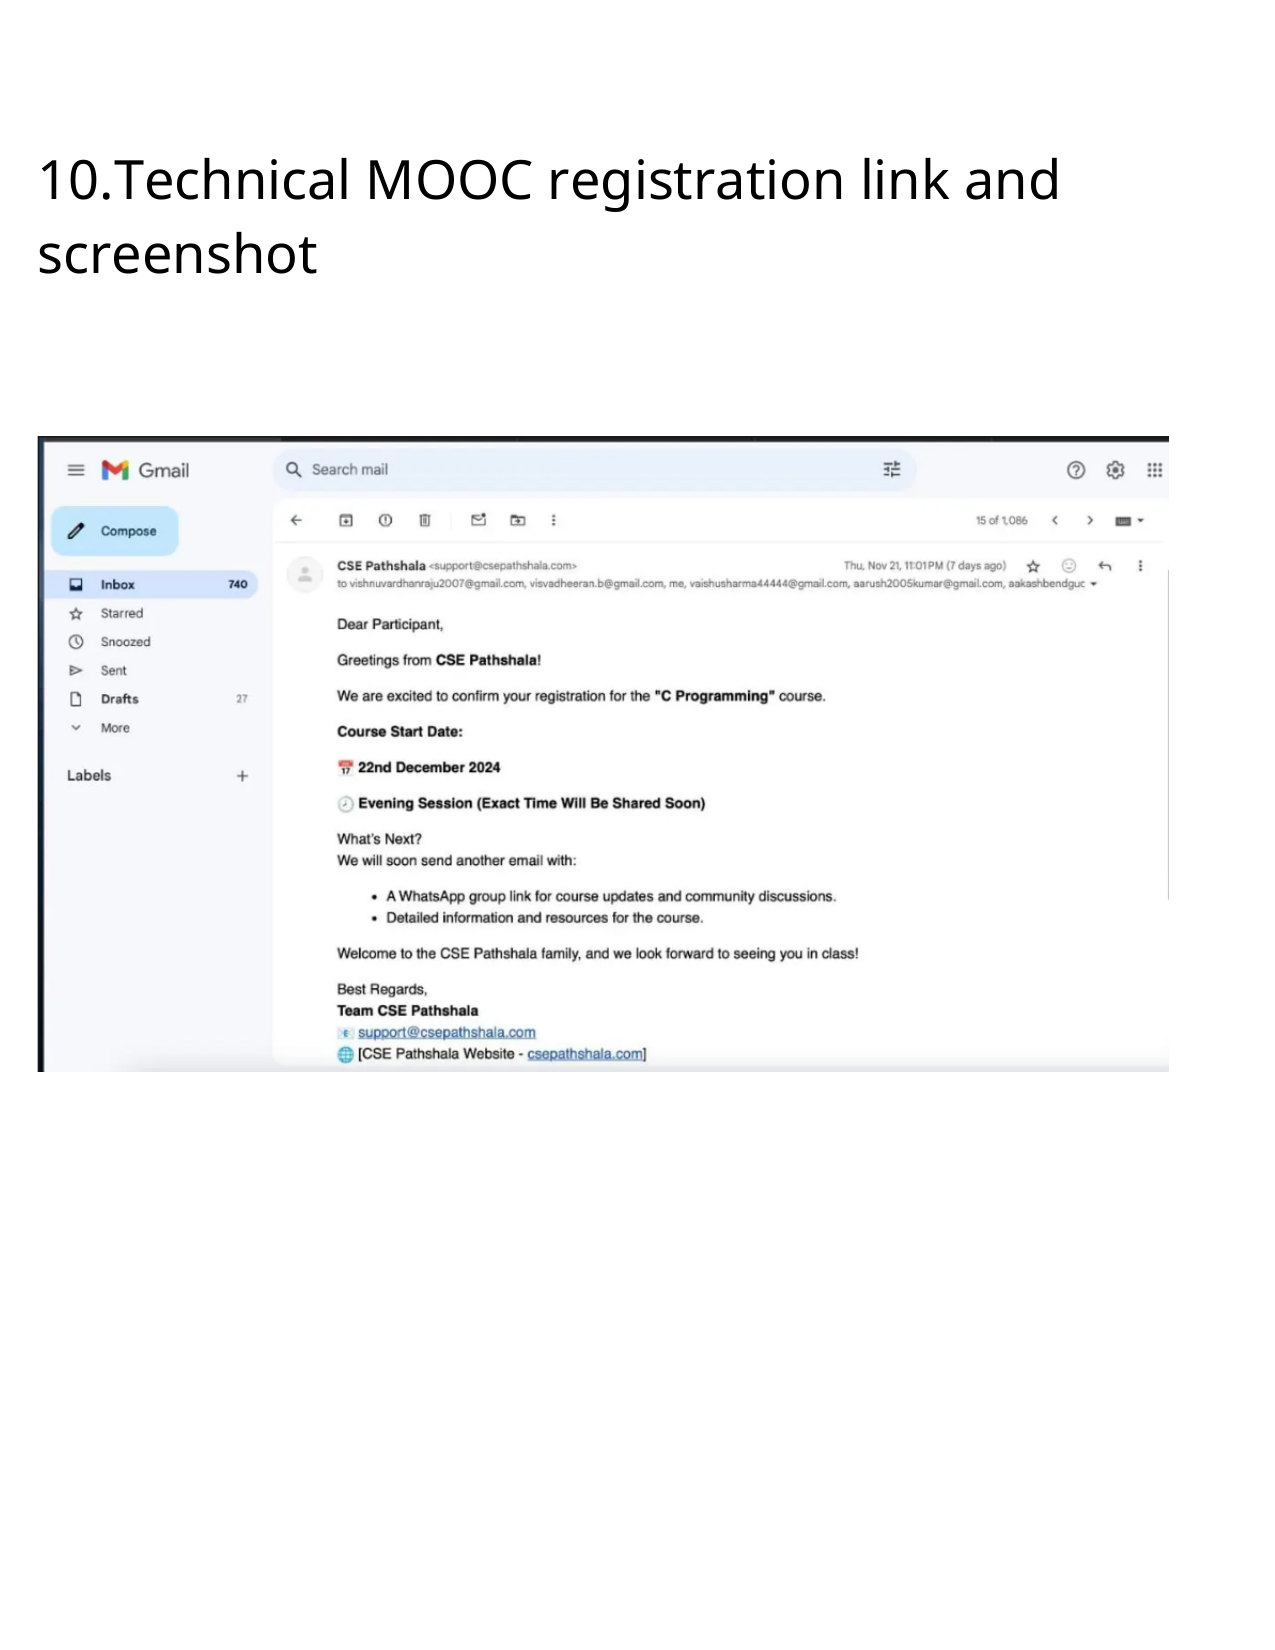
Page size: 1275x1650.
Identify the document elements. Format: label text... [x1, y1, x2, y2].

picture [37, 436, 1169, 1072]
text 10.Technical MOOC registration link and screenshot [37, 142, 1229, 289]
